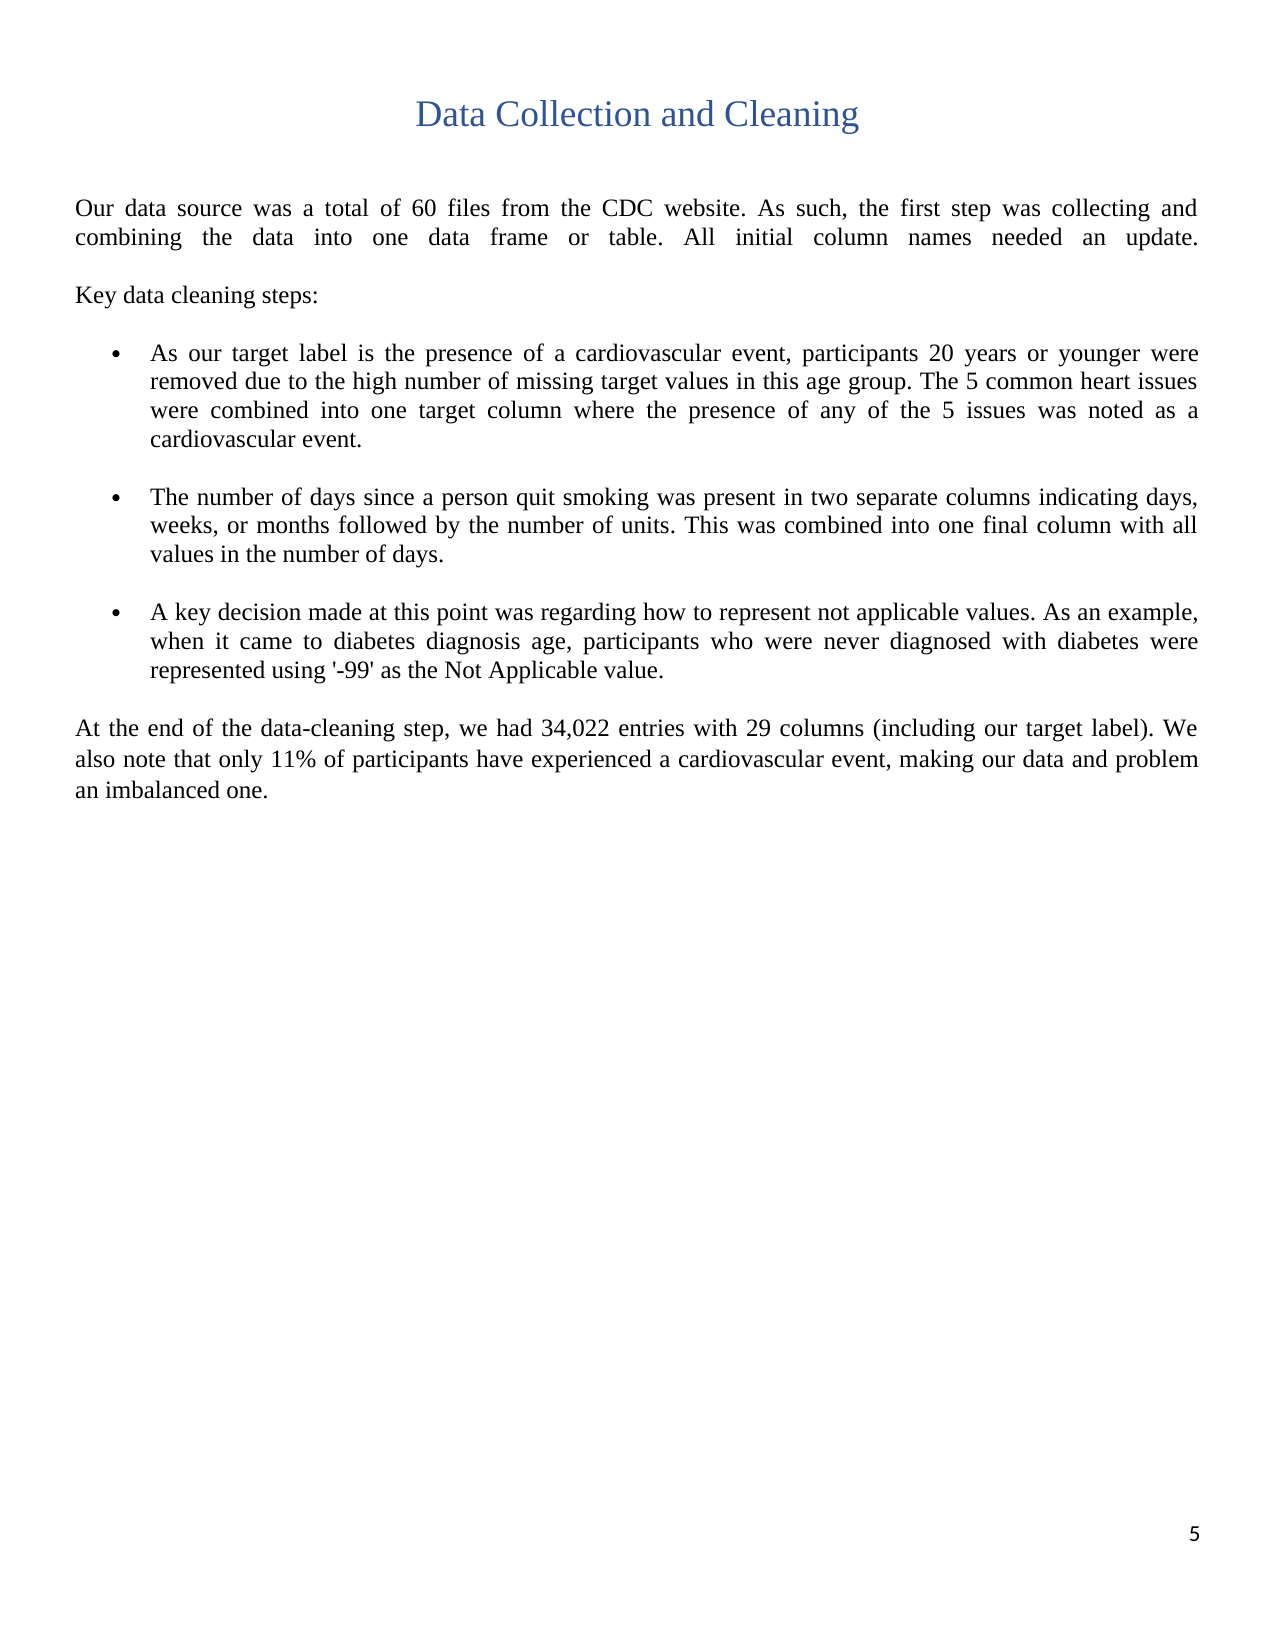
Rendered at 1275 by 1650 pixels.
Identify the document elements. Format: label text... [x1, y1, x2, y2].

text At the end of the data-cleaning step, we had 34,022 entries with 29 columns (including our target label). We also note that only 11% of participants have experienced a cardiovascular event, making our data and problem an imbalanced one. [75, 713, 1200, 803]
list As our target label is the presence of a cardiovascular event, participants 20 years or younger were removed due to the high number of missing target values in this age group. The 5 common heart issues were combined into one target column where the presence of any of the 5 issues was noted as a cardiovascular event. [112, 338, 1200, 453]
list The number of days since a person quit smoking was present in two separate columns indicating days, weeks, or months followed by the number of units. This was combined into one final column with all values in the number of days. [112, 482, 1200, 568]
list A key decision made at this point was regarding how to represent not applicable values. As an example, when it came to diabetes diagnosis age, participants who were never diagnosed with diabetes were represented using '-99' as the Not Applicable value. [112, 597, 1200, 683]
text Our data source was a total of 60 files from the CDC website. As such, the first step was collecting and combining the data into one data frame or table. All initial column names needed an update. Key data cleaning steps: [75, 193, 1200, 308]
subtitle Data Collection and Cleaning [75, 92, 1200, 135]
